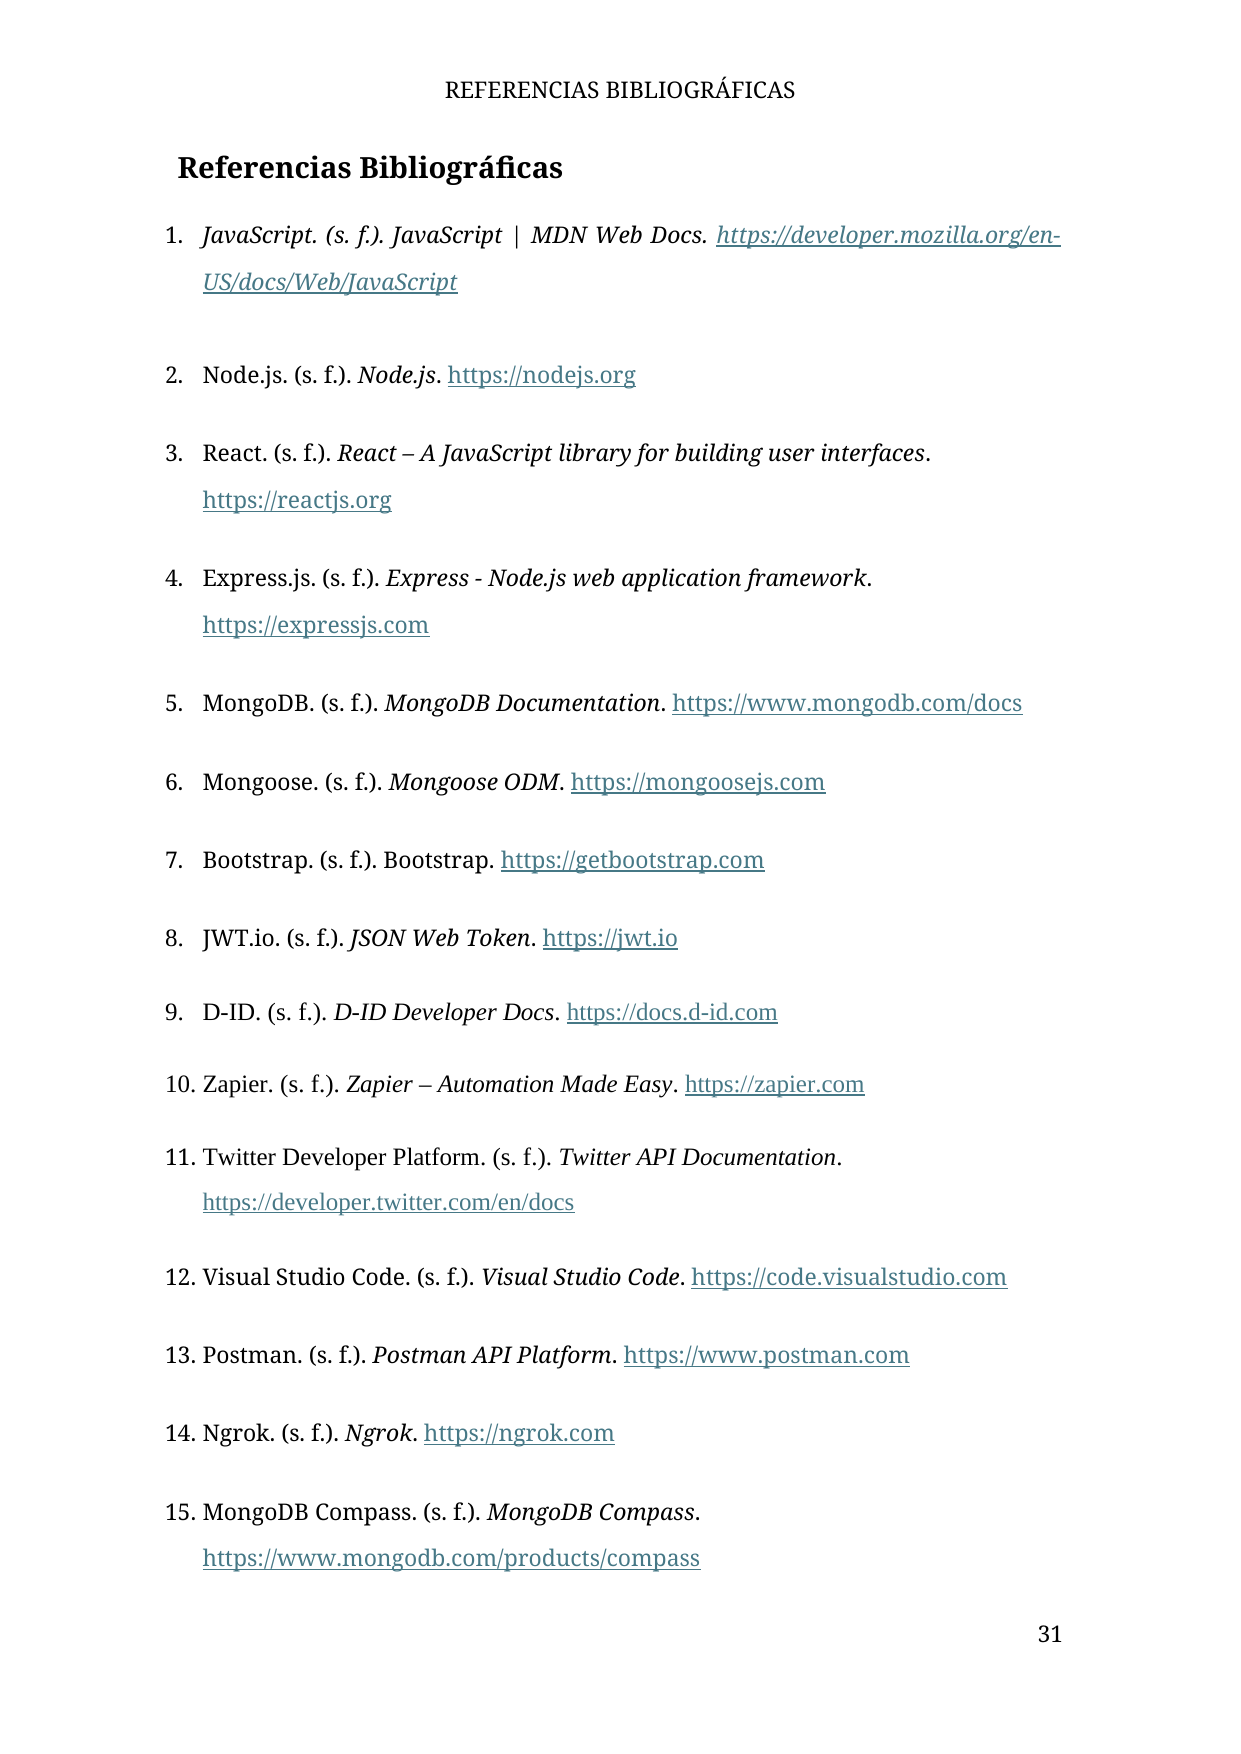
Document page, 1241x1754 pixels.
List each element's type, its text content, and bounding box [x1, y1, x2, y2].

list Twitter Developer Platform. (s. f.). Twitter API Documentation. https://developer.twitter.com/en/docs [165, 1141, 1063, 1215]
list Postman. (s. f.). Postman API Platform. https://www.postman.com [165, 1339, 1063, 1370]
list React. (s. f.). React – A JavaScript library for building user interfaces. https://reactjs.org [165, 437, 1063, 515]
list D-ID. (s. f.). D-ID Developer Docs. https://docs.d-id.com [165, 997, 1063, 1026]
list Zapier. (s. f.). Zapier – Automation Made Easy. https://zapier.com [165, 1069, 1063, 1098]
list JWT.io. (s. f.). JSON Web Token. https://jwt.io [165, 922, 1063, 953]
list MongoDB. (s. f.). MongoDB Documentation. https://www.mongodb.com/docs [165, 687, 1063, 718]
text Referencias Bibliográficas [177, 148, 1063, 187]
list Bootstrap. (s. f.). Bootstrap. https://getbootstrap.com [165, 843, 1063, 875]
list Express.js. (s. f.). Express - Node.js web application framework. https://expressjs.com [165, 562, 1063, 640]
list Visual Studio Code. (s. f.). Visual Studio Code. https://code.visualstudio.com [165, 1261, 1063, 1292]
list Mongoose. (s. f.). Mongoose ODM. https://mongoosejs.com [165, 765, 1063, 797]
list Ngrok. (s. f.). Ngrok. https://ngrok.com [165, 1417, 1063, 1448]
list JavaScript. (s. f.). JavaScript | MDN Web Docs. https://developer.mozilla.org/en-US/docs/Web/JavaScript [165, 218, 1063, 297]
list MongoDB Compass. (s. f.). MongoDB Compass. https://www.mongodb.com/products/compass [165, 1495, 1063, 1573]
list Node.js. (s. f.). Node.js. https://nodejs.org [165, 359, 1063, 390]
